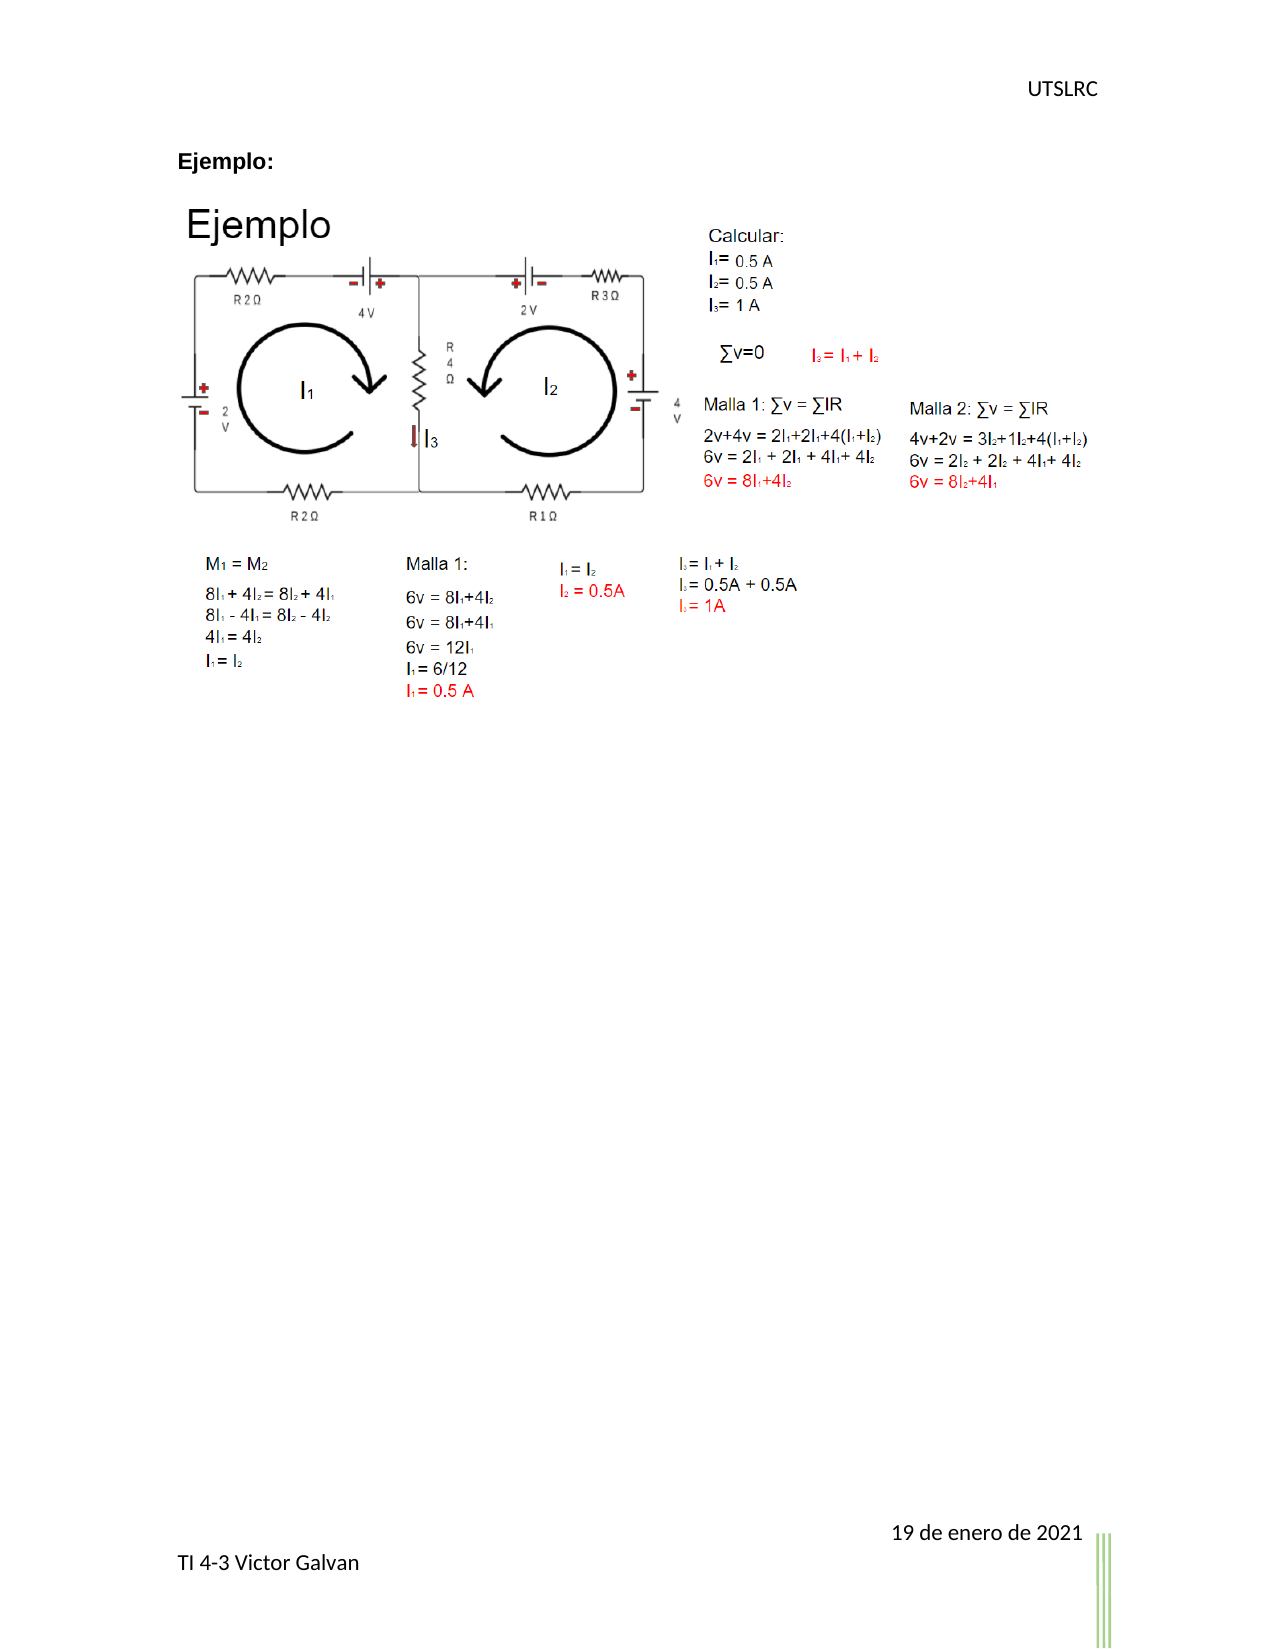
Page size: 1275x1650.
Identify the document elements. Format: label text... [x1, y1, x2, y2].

picture [177, 192, 1120, 744]
text Ejemplo: [177, 148, 1098, 174]
